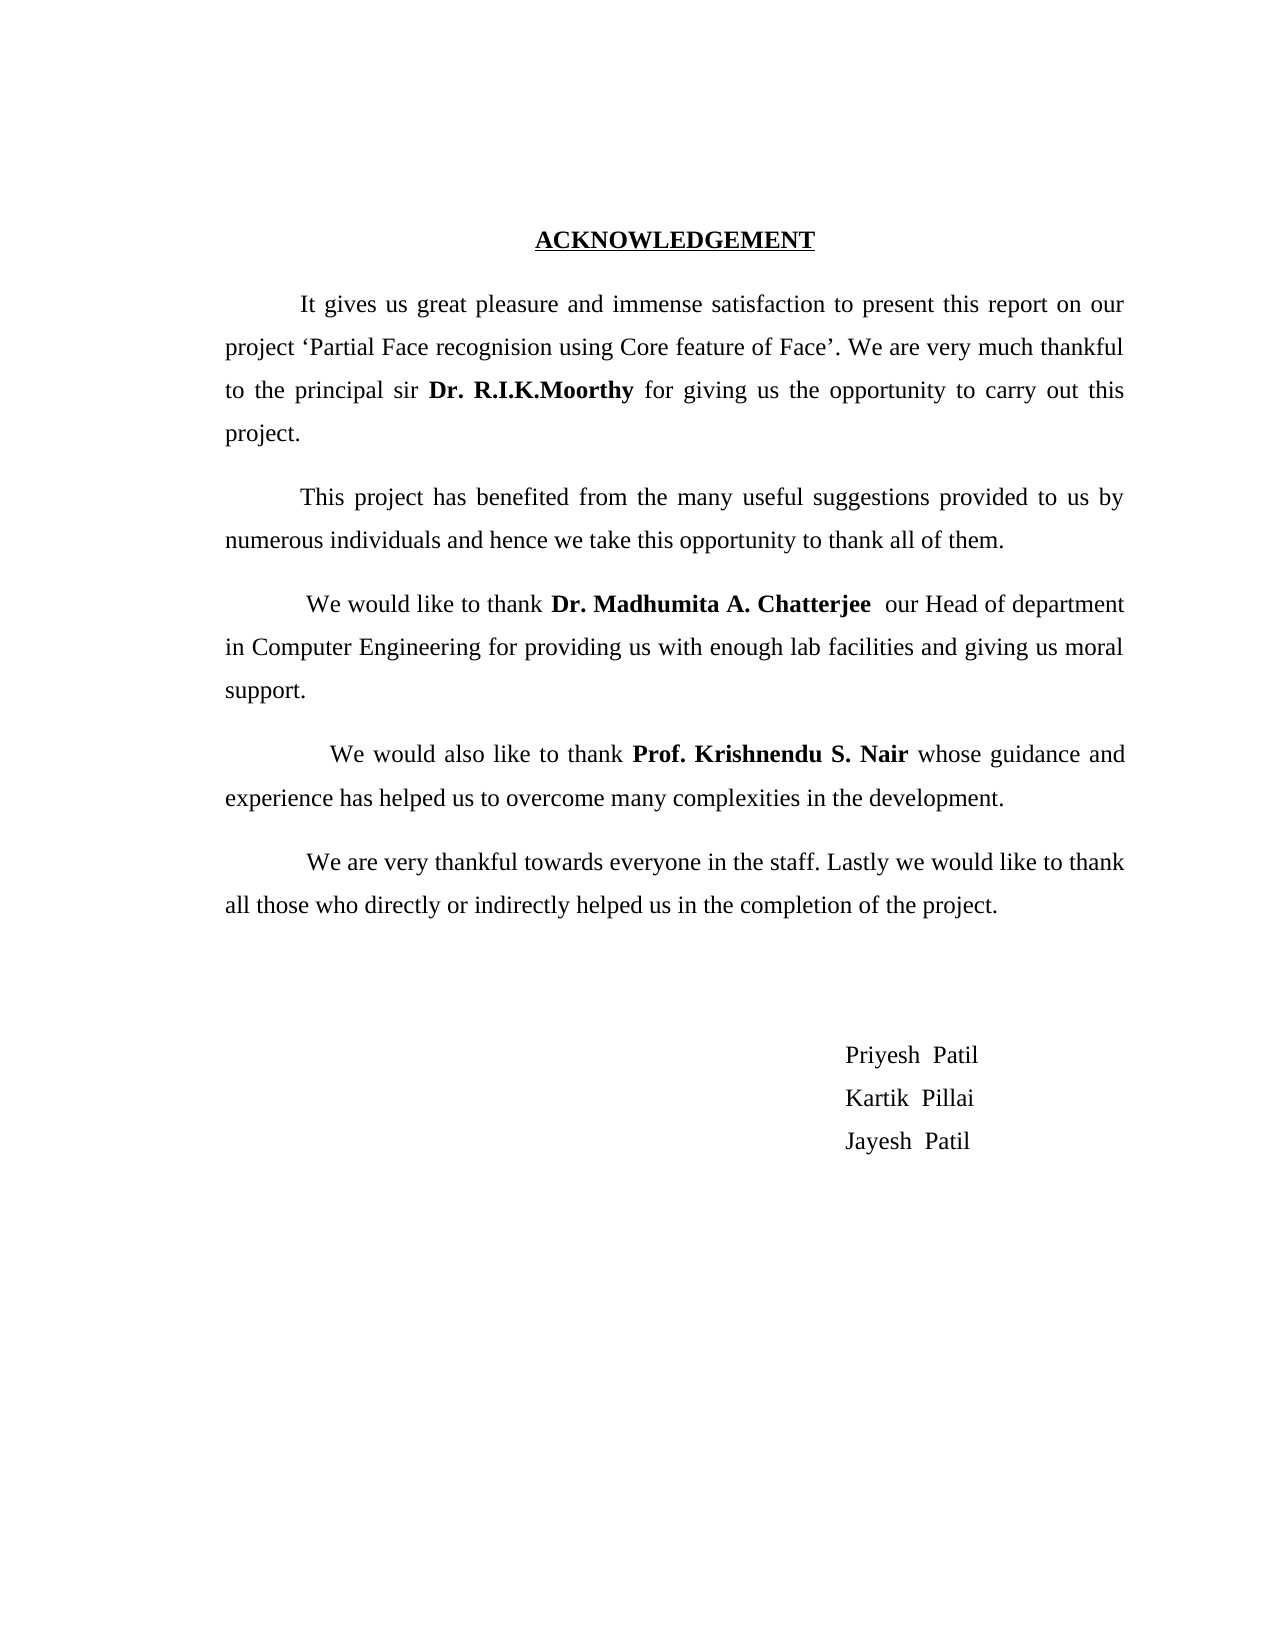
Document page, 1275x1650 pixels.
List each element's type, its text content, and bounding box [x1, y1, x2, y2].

text It gives us great pleasure and immense satisfaction to present this report on our project ‘Partial Face recognision using Core feature of Face’. We are very much thankful to the principal sir Dr. R.I.K.Moorthy for giving us the opportunity to carry out this project. [225, 289, 1125, 447]
text ACKNOWLEDGEMENT [225, 225, 1125, 254]
text This project has benefited from the many useful suggestions provided to us by numerous individuals and hence we take this opportunity to thank all of them. [225, 482, 1125, 554]
text Jayesh Patil [225, 1126, 1125, 1155]
text We would also like to thank Prof. Krishnendu S. Nair whose guidance and experience has helped us to overcome many complexities in the development. [225, 739, 1125, 811]
text Kartik Pillai [225, 1083, 1125, 1112]
text We would like to thank Dr. Madhumita A. Chatterjee our Head of department in Computer Engineering for providing us with enough lab facilities and giving us moral support. [225, 589, 1125, 704]
text We are very thankful towards everyone in the staff. Lastly we would like to thank all those who directly or indirectly helped us in the completion of the project. [225, 847, 1125, 918]
text Priyesh Patil [225, 1040, 1125, 1069]
